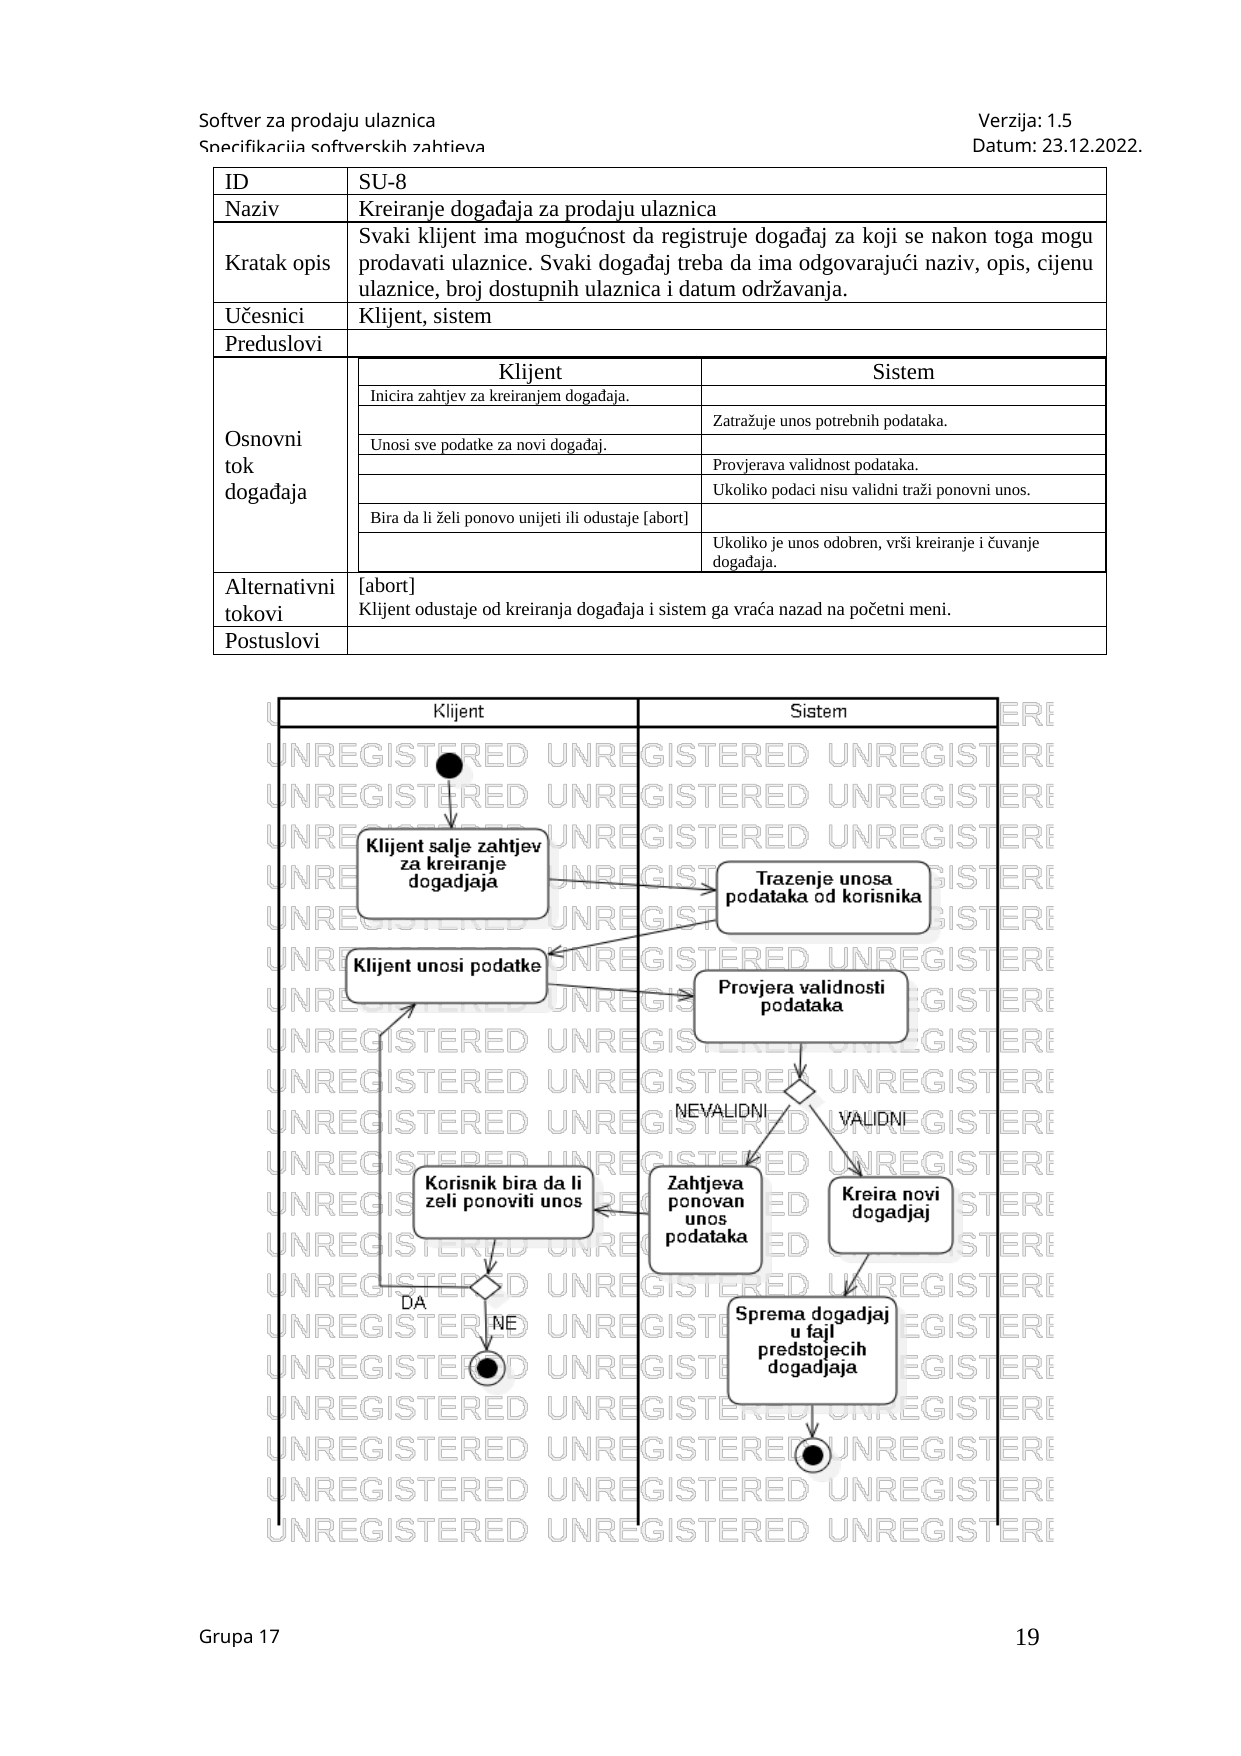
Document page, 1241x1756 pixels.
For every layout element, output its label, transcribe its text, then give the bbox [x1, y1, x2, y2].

table_cell Postuslovi [214, 627, 347, 653]
table_cell [702, 475, 1105, 503]
table_cell [abort] Klijent odustaje od kreiranja događaja i sistem ga vraća nazad na početni meni. [348, 573, 1106, 626]
table_cell [359, 386, 701, 405]
table_cell [359, 435, 701, 454]
table_cell Preduslovi [214, 330, 347, 356]
table_cell [359, 406, 701, 434]
table_cell Kreiranje događaja za prodaju ulaznica [348, 195, 1106, 221]
table_cell Naziv [214, 195, 347, 221]
table_cell Svaki klijent ima mogućnost da registruje događaj za koji se nakon toga mogu prodavati ulaznice. Svaki događaj treba da ima odgovarajući naziv, opis, cijenu ulaznice, broj dostupnih ulaznica i datum održavanja. [348, 223, 1106, 302]
table_header SU-8 [348, 168, 1106, 194]
table_cell [702, 386, 1105, 405]
table_cell [702, 533, 1105, 571]
table_cell [702, 406, 1105, 434]
table_header ID [214, 168, 347, 194]
table_cell [348, 627, 1106, 653]
table_cell Alternativni tokovi [214, 573, 347, 626]
table_cell Kratak opis [214, 223, 347, 302]
table_cell Učesnici [214, 303, 347, 329]
picture [265, 685, 1054, 1580]
table_cell [702, 504, 1105, 532]
table_cell [702, 455, 1105, 474]
table_cell [359, 475, 701, 503]
table_cell [359, 533, 701, 571]
table_cell [359, 455, 701, 474]
table_cell [348, 358, 358, 572]
table_cell [702, 435, 1105, 454]
table_cell [702, 359, 1105, 385]
table_cell [348, 330, 1106, 356]
table_cell [359, 359, 701, 385]
table_cell Klijent, sistem [348, 303, 1106, 329]
table_cell [359, 504, 701, 532]
table_cell Osnovni tok događaja [214, 358, 347, 572]
